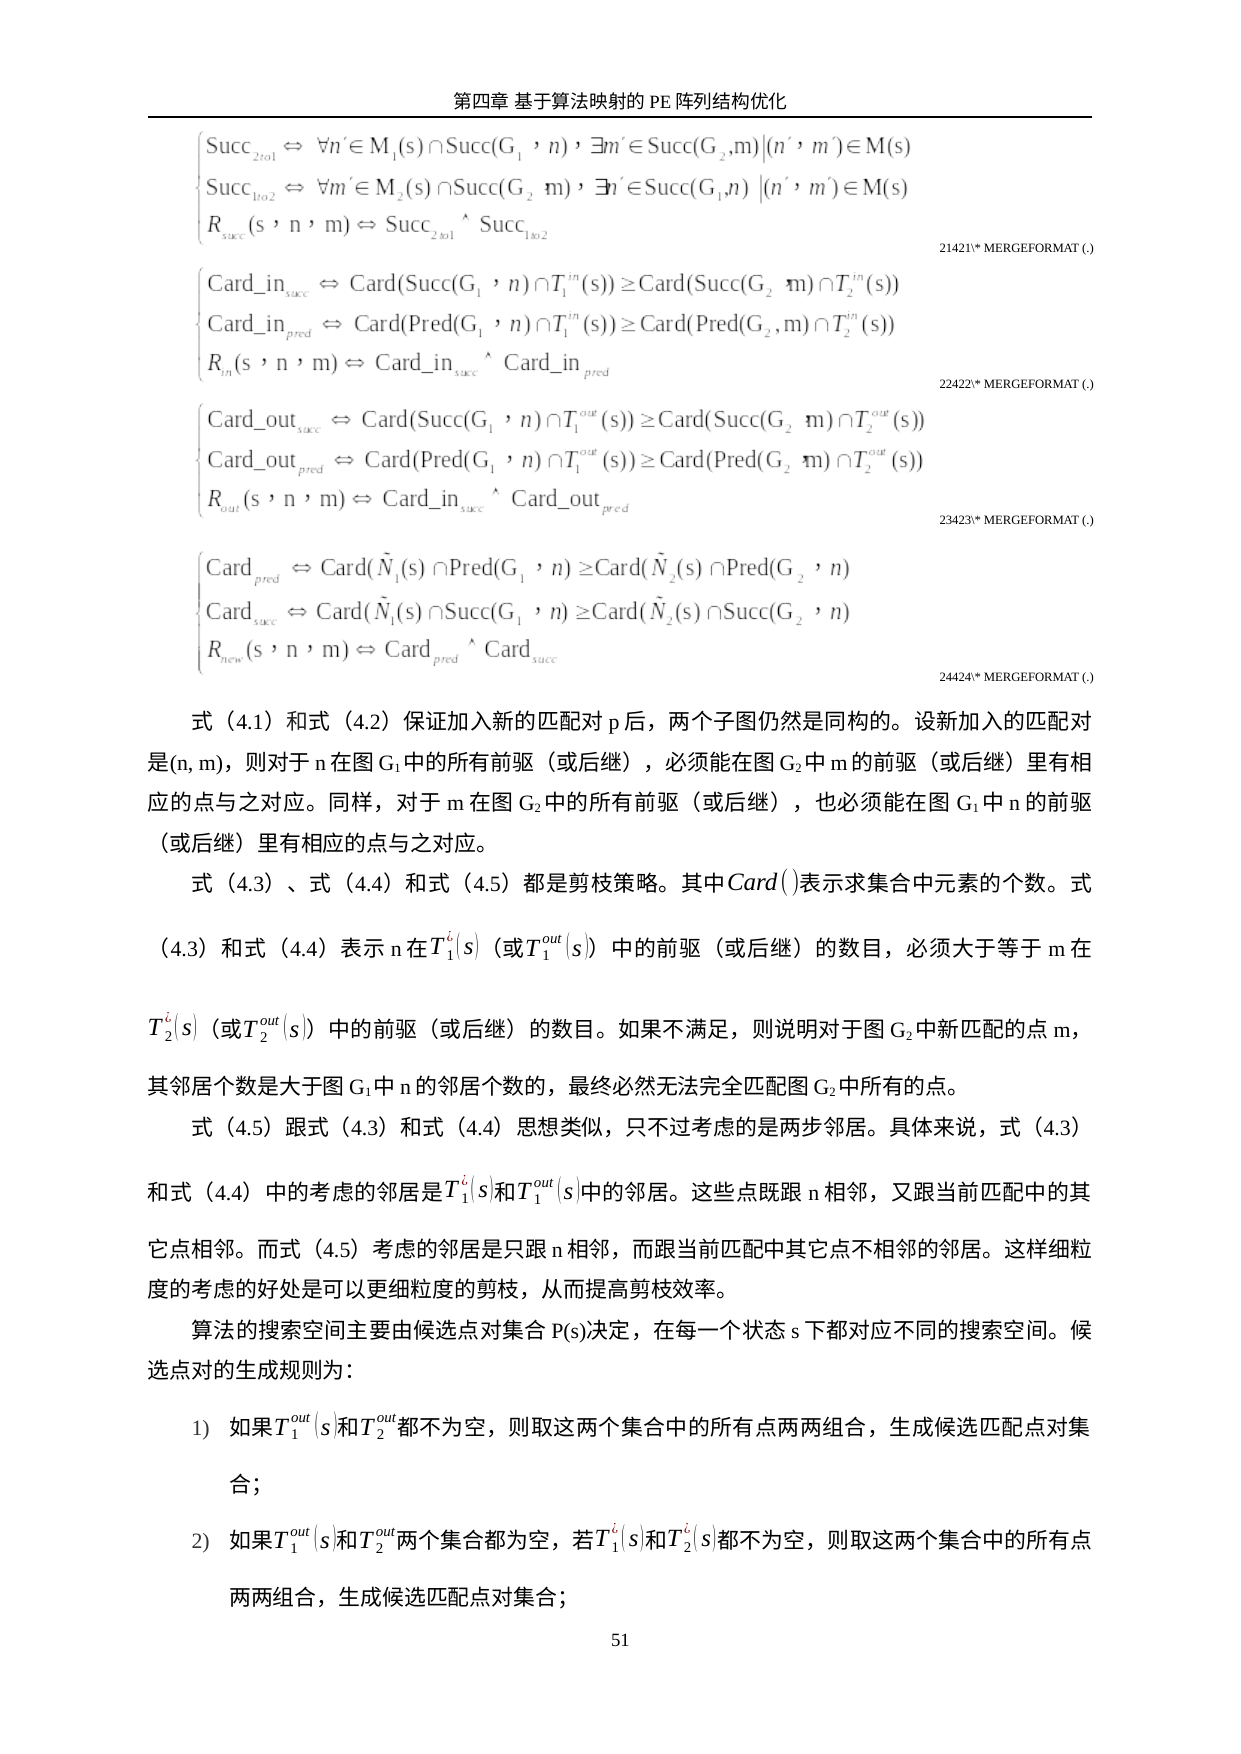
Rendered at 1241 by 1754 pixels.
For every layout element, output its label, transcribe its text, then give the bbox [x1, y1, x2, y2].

list 如果和都不为空，则取这两个集合中的所有点两两组合，生成候选匹配点对集合； [191, 1393, 1092, 1499]
text 式（4.3）、式（4.4）和式（4.5）都是剪枝策略。其中表示求集合中元素的个数。式（4.3）和式（4.4）表示n在（或）中的前驱（或后继）的数目，必须大于等于m在（或）中的前驱（或后继）的数目。如果不满足，则说明对于图G2中新匹配的点m，其邻居个数是大于图G1中n的邻居个数的，最终必然无法完全匹配图G2中所有的点。 [148, 866, 1092, 1101]
text 式（4.5）跟式（4.3）和式（4.4）思想类似，只不过考虑的是两步邻居。具体来说，式（4.3）和式（4.4）中的考虑的邻居是和中的邻居。这些点既跟n相邻，又跟当前匹配中的其它点相邻。而式（4.5）考虑的邻居是只跟n相邻，而跟当前匹配中其它点不相邻的邻居。这样细粒度的考虑的好处是可以更细粒度的剪枝，从而提高剪枝效率。 [148, 1109, 1092, 1304]
list 如果和两个集合都为空，若和都不为空，则取这两个集合中的所有点两两组合，生成候选匹配点对集合； [191, 1507, 1092, 1612]
text 式（4.1）和式（4.2）保证加入新的匹配对p后，两个子图仍然是同构的。设新加入的匹配对是(n, m)，则对于n在图G1中的所有前驱（或后继），必须能在图G2中m的前驱（或后继）里有相应的点与之对应。同样，对于m在图G2中的所有前驱（或后继），也必须能在图G1中n的前驱（或后继）里有相应的点与之对应。 [148, 703, 1092, 858]
text 算法的搜索空间主要由候选点对集合P(s)决定，在每一个状态s下都对应不同的搜索空间。候选点对的生成规则为： [148, 1312, 1092, 1385]
